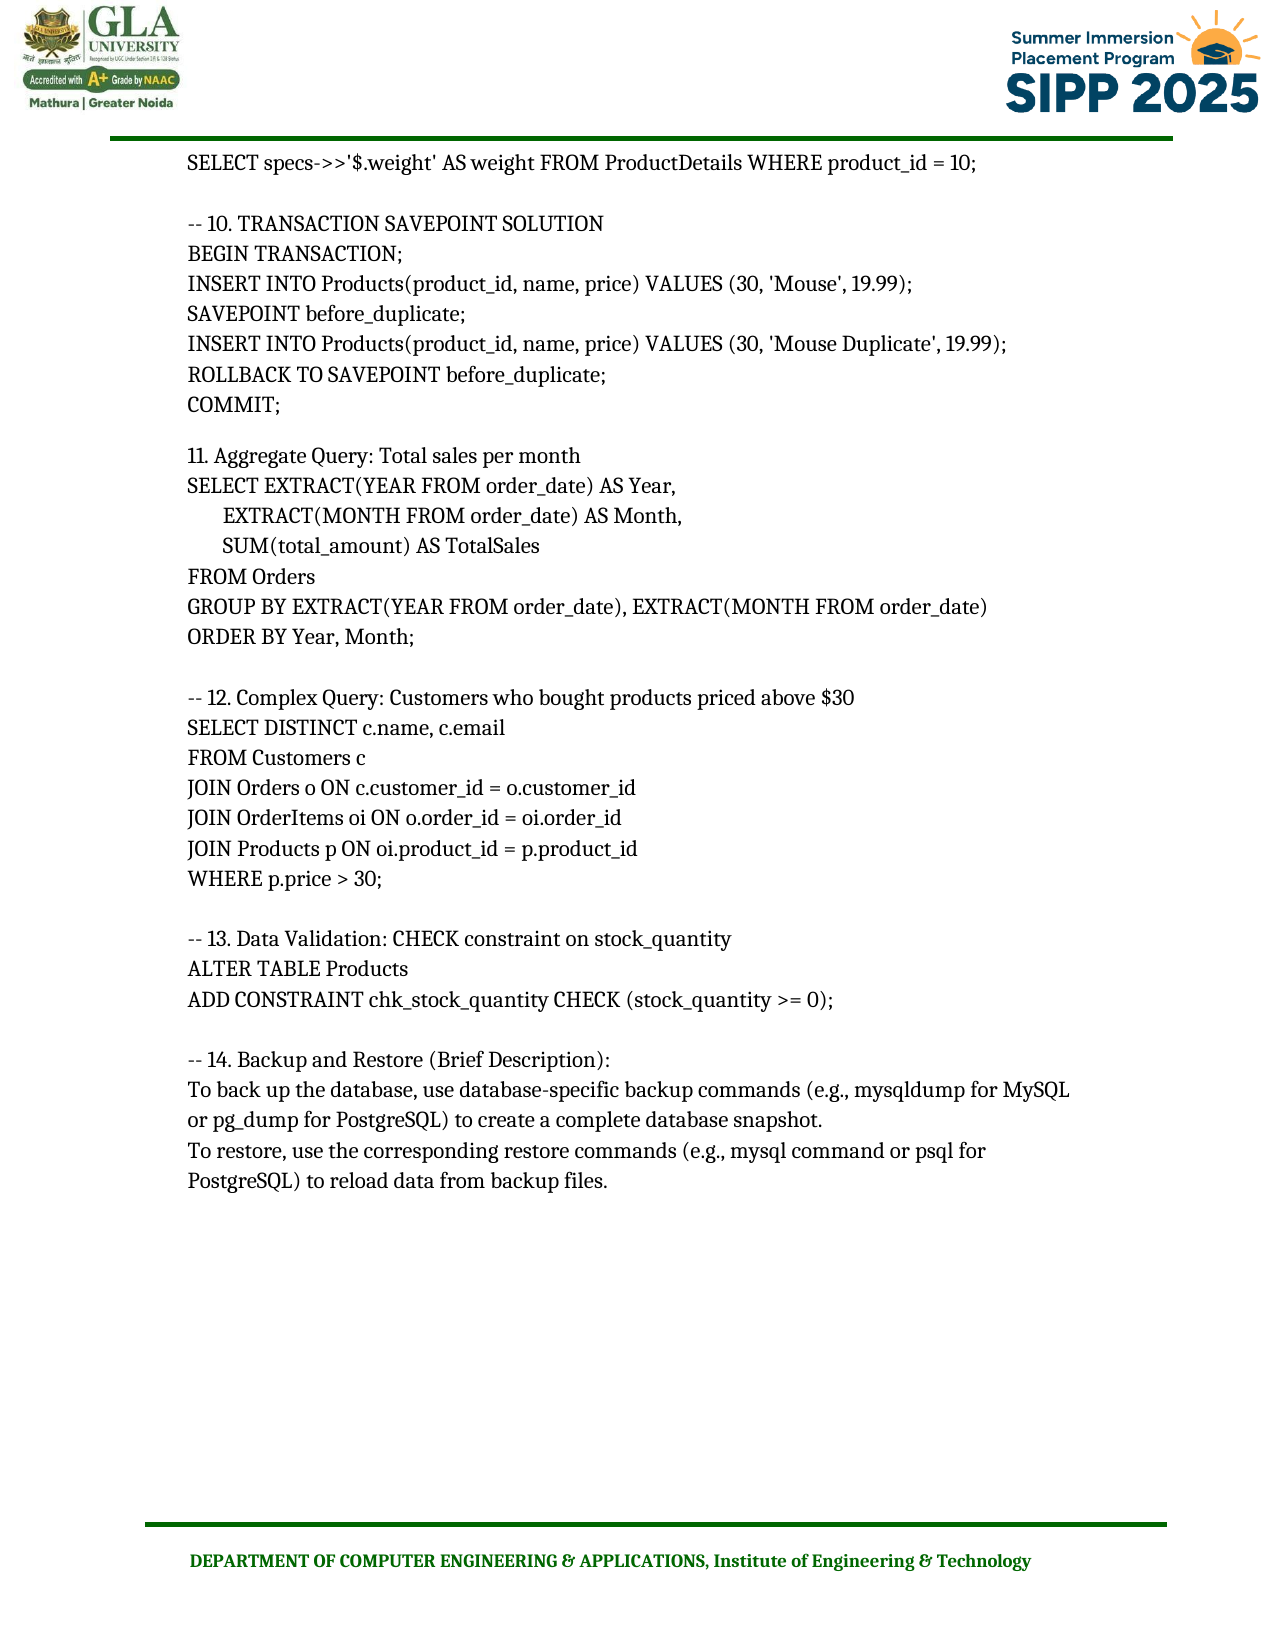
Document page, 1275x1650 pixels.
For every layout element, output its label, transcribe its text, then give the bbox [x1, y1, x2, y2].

picture [1066, 83, 1075, 91]
picture [1099, 83, 1108, 91]
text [187, 150, 1087, 418]
picture [14, 0, 188, 115]
picture [1005, 10, 1261, 113]
text 11. Aggregate Query: Total sales per month SELECT EXTRACT(YEAR FROM order_date) AS Year, EXTRACT(MONTH FROM order_date) AS Month, SUM(total_amount) AS TotalSales FROM Orders GROUP BY EXTRACT(YEAR FROM order_date), EXTRACT(MONTH FROM order_date) ORDER BY Year, Month; -- 12. Complex Query: Customers who bought products priced above $30 SELECT DISTINCT c.name, c.email FROM Customers c JOIN Orders o ON c.customer_id = o.customer_id JOIN OrderItems oi ON o.order_id = oi.order_id JOIN Products p ON oi.product_id = p.product_id WHERE p.price > 30; -- 13. Data Validation: CHECK constraint on stock_quantity ALTER TABLE Products ADD CONSTRAINT chk_stock_quantity CHECK (stock_quantity >= 0); -- 14. Backup and Restore (Brief Description): To back up the database, use database-specific backup commands (e.g., mysqldump for MySQL or pg_dump for PostgreSQL) to create a complete database snapshot. To restore, use the corresponding restore commands (e.g., mysql command or psql for PostgreSQL) to reload data from backup files. [187, 443, 1087, 1224]
picture [1173, 82, 1186, 103]
